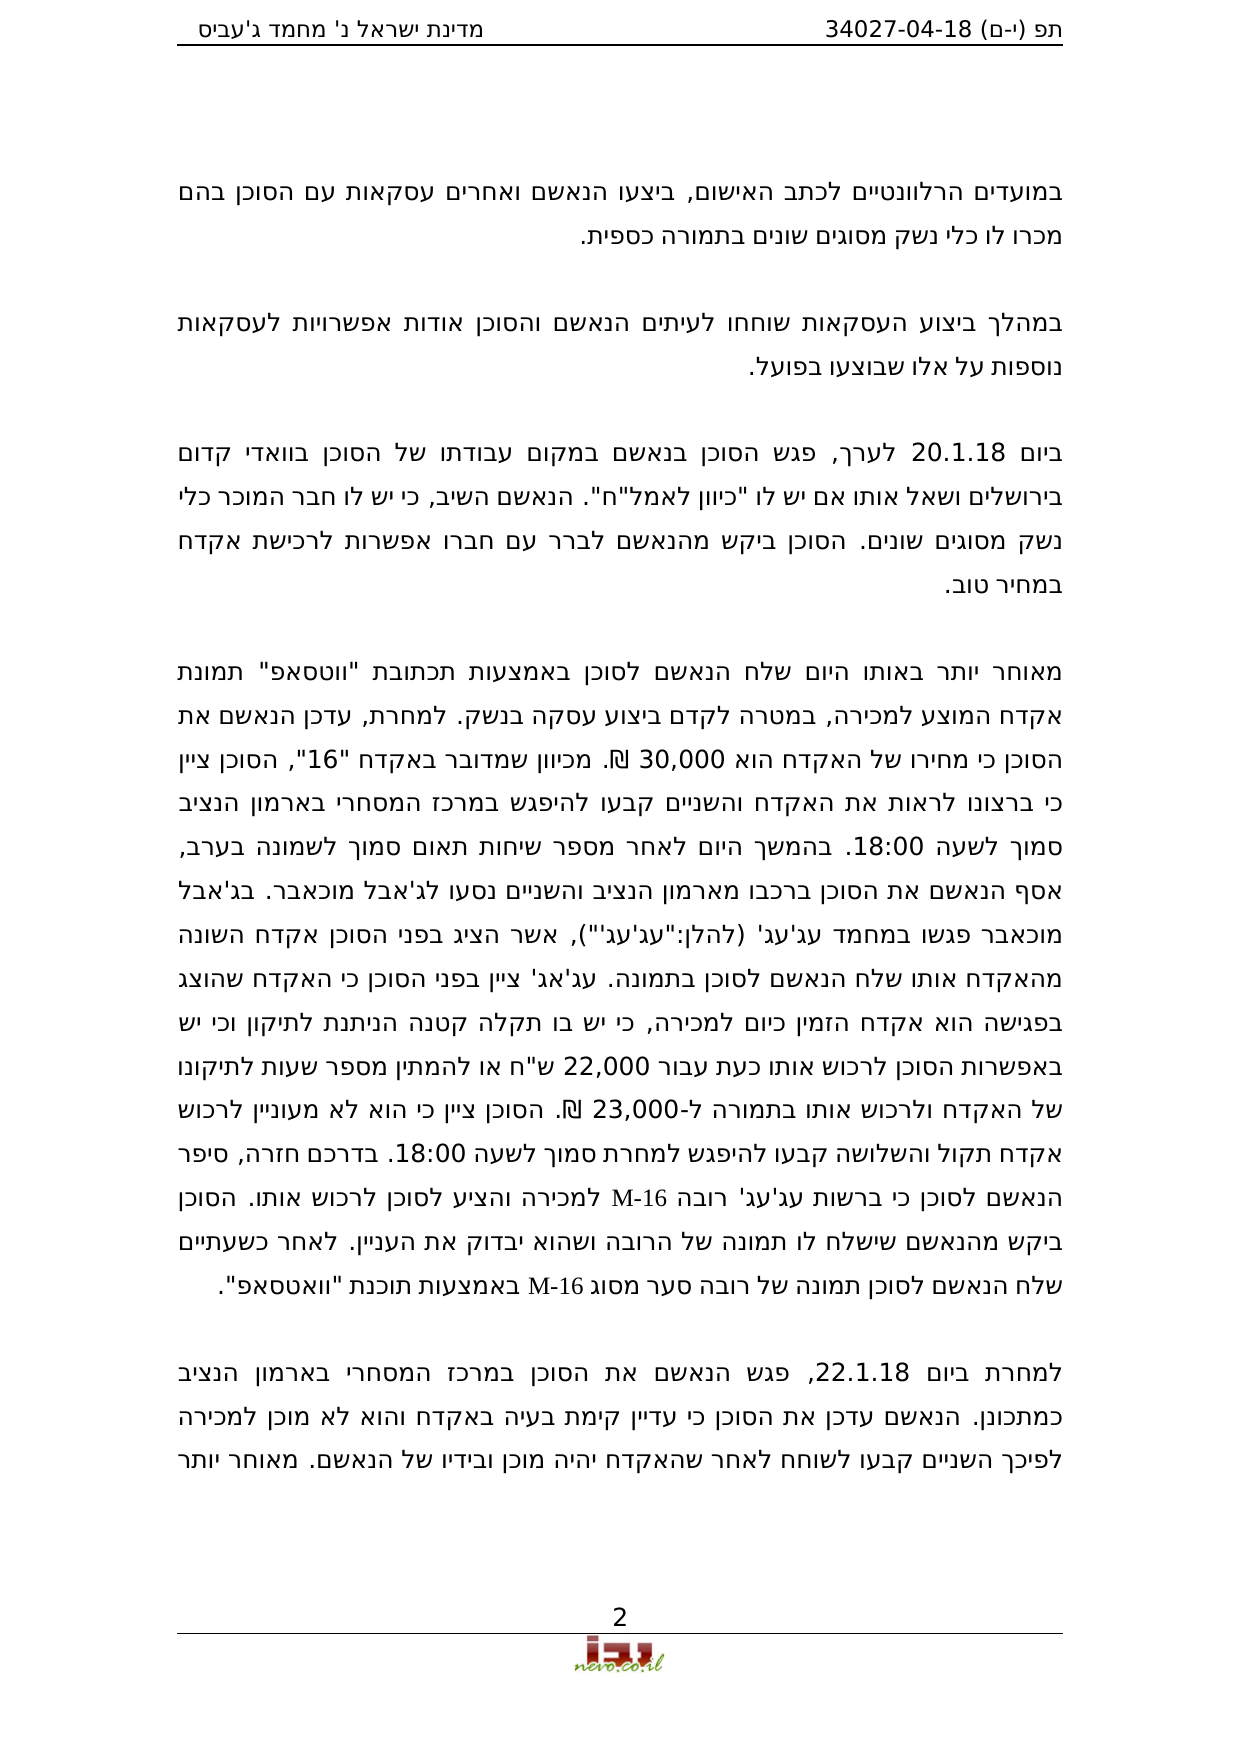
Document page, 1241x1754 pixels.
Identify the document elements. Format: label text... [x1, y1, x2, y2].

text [177, 1358, 1063, 1475]
text ביום 20.1.18 לערך, פגש הסוכן בנאשם במקום עבודתו של הסוכן בוואדי קדום בירושלים ושאל אותו אם יש לו "כיוון לאמל"ח". הנאשם השיב, כי יש לו חבר המוכר כלי נשק מסוגים שונים. הסוכן ביקש מהנאשם לברר עם חברו אפשרות לרכישת אקדח במחיר טוב. [177, 439, 1063, 599]
text מאוחר יותר באותו היום שלח הנאשם לסוכן באמצעות תכתובת "ווטסאפ" תמונת אקדח המוצע למכירה, במטרה לקדם ביצוע עסקה בנשק. למחרת, עדכן הנאשם את הסוכן כי מחירו של האקדח הוא 30,000 ₪. מכיוון שמדובר באקדח "16", הסוכן ציין כי ברצונו לראות את האקדח והשניים קבעו להיפגש במרכז המסחרי בארמון הנציב סמוך לשעה 18:00. בהמשך היום לאחר מספר שיחות תאום סמוך לשמונה בערב, אסף הנאשם את הסוכן ברכבו מארמון הנציב והשניים נסעו לג'אבל מוכאבר. בג'אבל מוכאבר פגשו במחמד עג'עג' (להלן:"עג'עג'"), אשר הציג בפני הסוכן אקדח השונה מהאקדח אותו שלח הנאשם לסוכן בתמונה. עג'אג' ציין בפני הסוכן כי האקדח שהוצג בפגישה הוא אקדח הזמין כיום למכירה, כי יש בו תקלה קטנה הניתנת לתיקון וכי יש באפשרות הסוכן לרכוש אותו כעת עבור 22,000 ש"ח או להמתין מספר שעות לתיקונו של האקדח ולרכוש אותו בתמורה ל-23,000 ₪. הסוכן ציין כי הוא לא מעוניין לרכוש אקדח תקול והשלושה קבעו להיפגש למחרת סמוך לשעה 18:00. בדרכם חזרה, סיפר הנאשם לסוכן כי ברשות עג'עג' רובה M-16 למכירה והציע לסוכן לרכוש אותו. הסוכן ביקש מהנאשם שישלח לו תמונה של הרובה ושהוא יבדוק את העניין. לאחר כשעתיים שלח הנאשם לסוכן תמונה של רובה סער מסוג M-16 באמצעות תוכנת "וואטסאפ". [177, 657, 1063, 1300]
text במועדים הרלוונטיים לכתב האישום, ביצעו הנאשם ואחרים עסקאות עם הסוכן בהם מכרו לו כלי נשק מסוגים שונים בתמורה כספית. [177, 177, 1063, 250]
picture [574, 1635, 666, 1673]
text במהלך ביצוע העסקאות שוחחו לעיתים הנאשם והסוכן אודות אפשרויות לעסקאות נוספות על אלו שבוצעו בפועל. [177, 308, 1063, 381]
